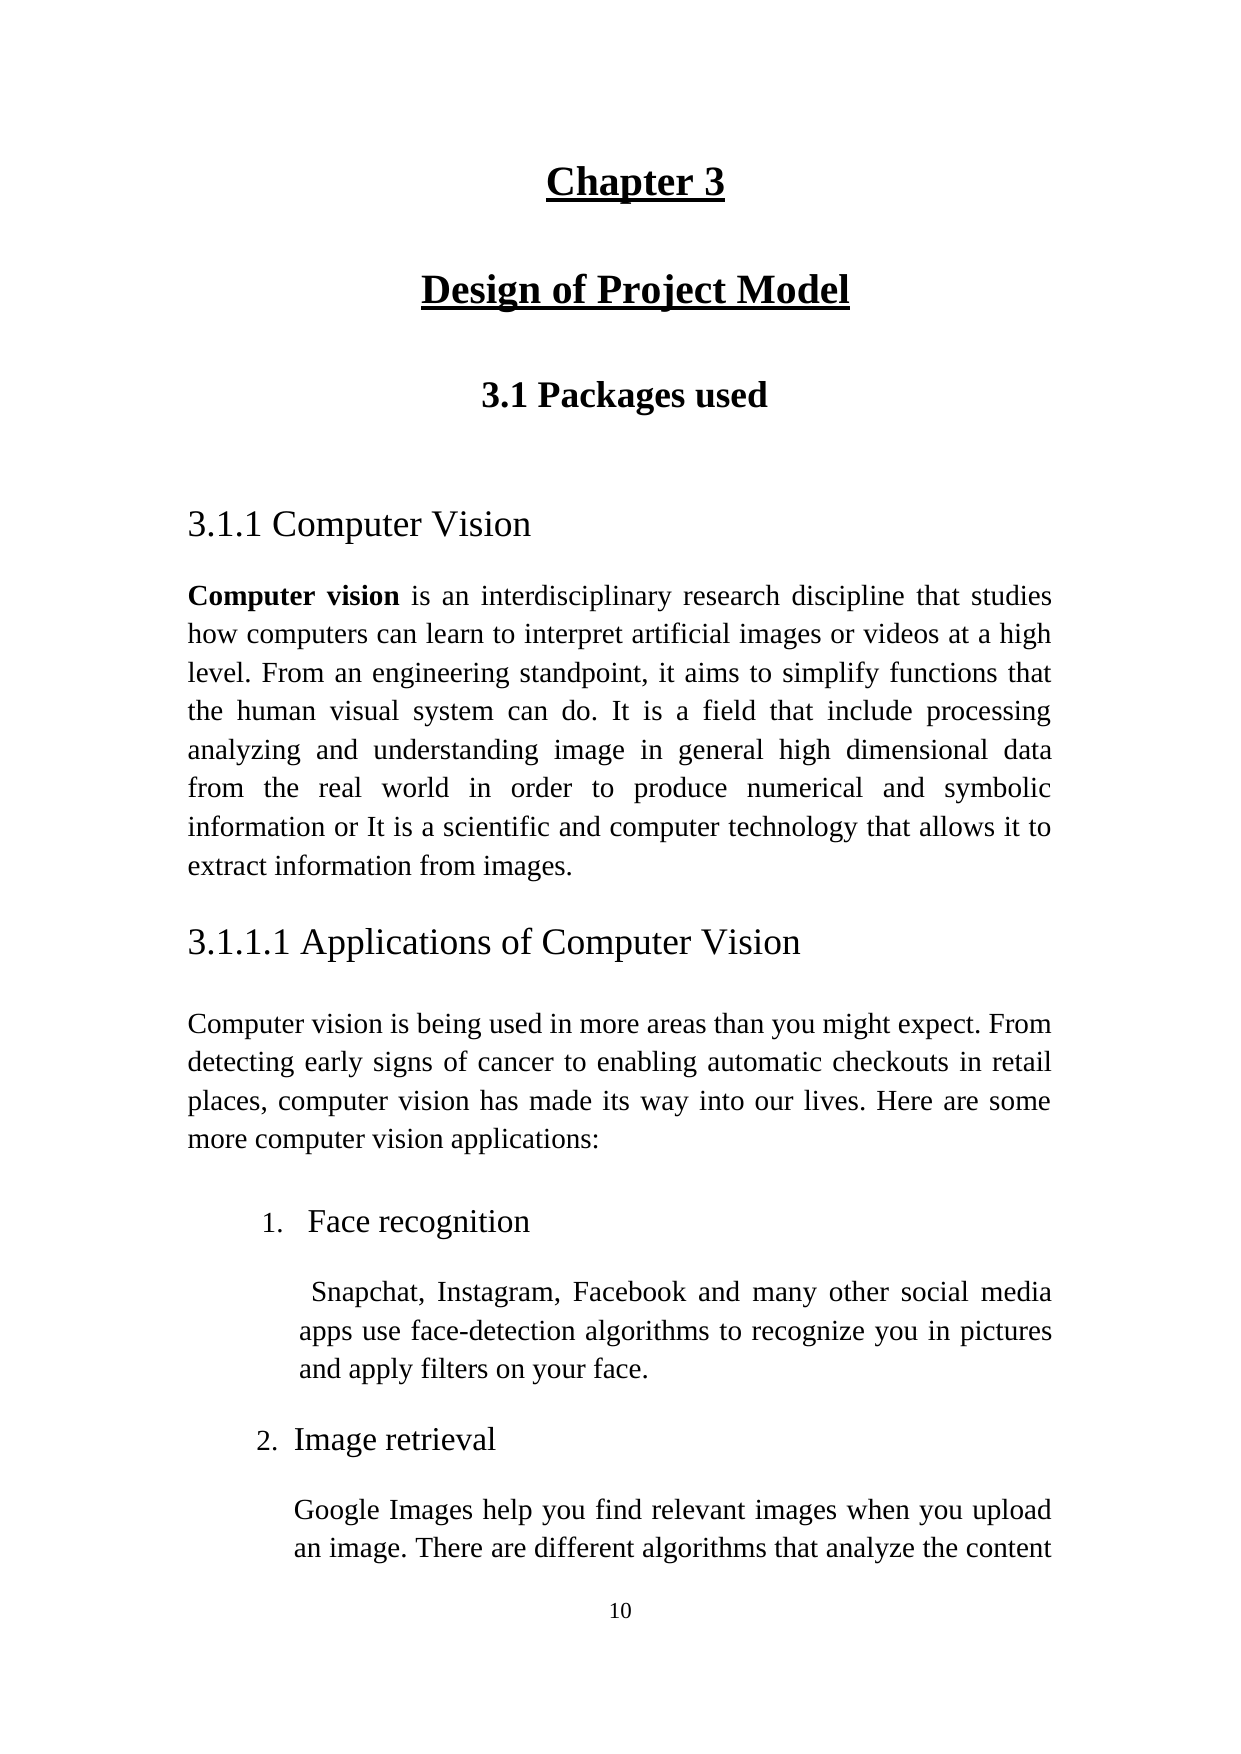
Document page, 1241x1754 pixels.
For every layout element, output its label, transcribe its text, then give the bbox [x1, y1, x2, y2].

text Chapter 3 [304, 156, 967, 204]
text Design of Project Model [304, 264, 967, 312]
text Computer vision is an interdisciplinary research discipline that studies how computers can learn to interpret artificial images or videos at a high level. From an engineering standpoint, it aims to simplify functions that the human visual system can do. It is a field that include processing analyzing and understanding image in general high dimensional data from the real world in order to produce numerical and symbolic information or It is a scientific and computer technology that allows it to extract information from images. [187, 578, 1053, 881]
list 3.1 Packages used [369, 372, 1053, 416]
text 3.1.1.1 Applications of Computer Vision [187, 920, 1053, 963]
list Face recognition [261, 1201, 1053, 1239]
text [294, 1492, 1053, 1564]
list Snapchat, Instagram, Facebook and many other social media apps use face-detection algorithms to recognize you in pictures and apply filters on your face. [299, 1274, 1053, 1385]
list Image retrieval [256, 1419, 1053, 1457]
subtitle 3.1.1 Computer Vision [187, 501, 1053, 544]
text Computer vision is being used in more areas than you might expect. From detecting early signs of cancer to enabling automatic checkouts in retail places, computer vision has made its way into our lives. Here are some more computer vision applications: [187, 1006, 1053, 1155]
